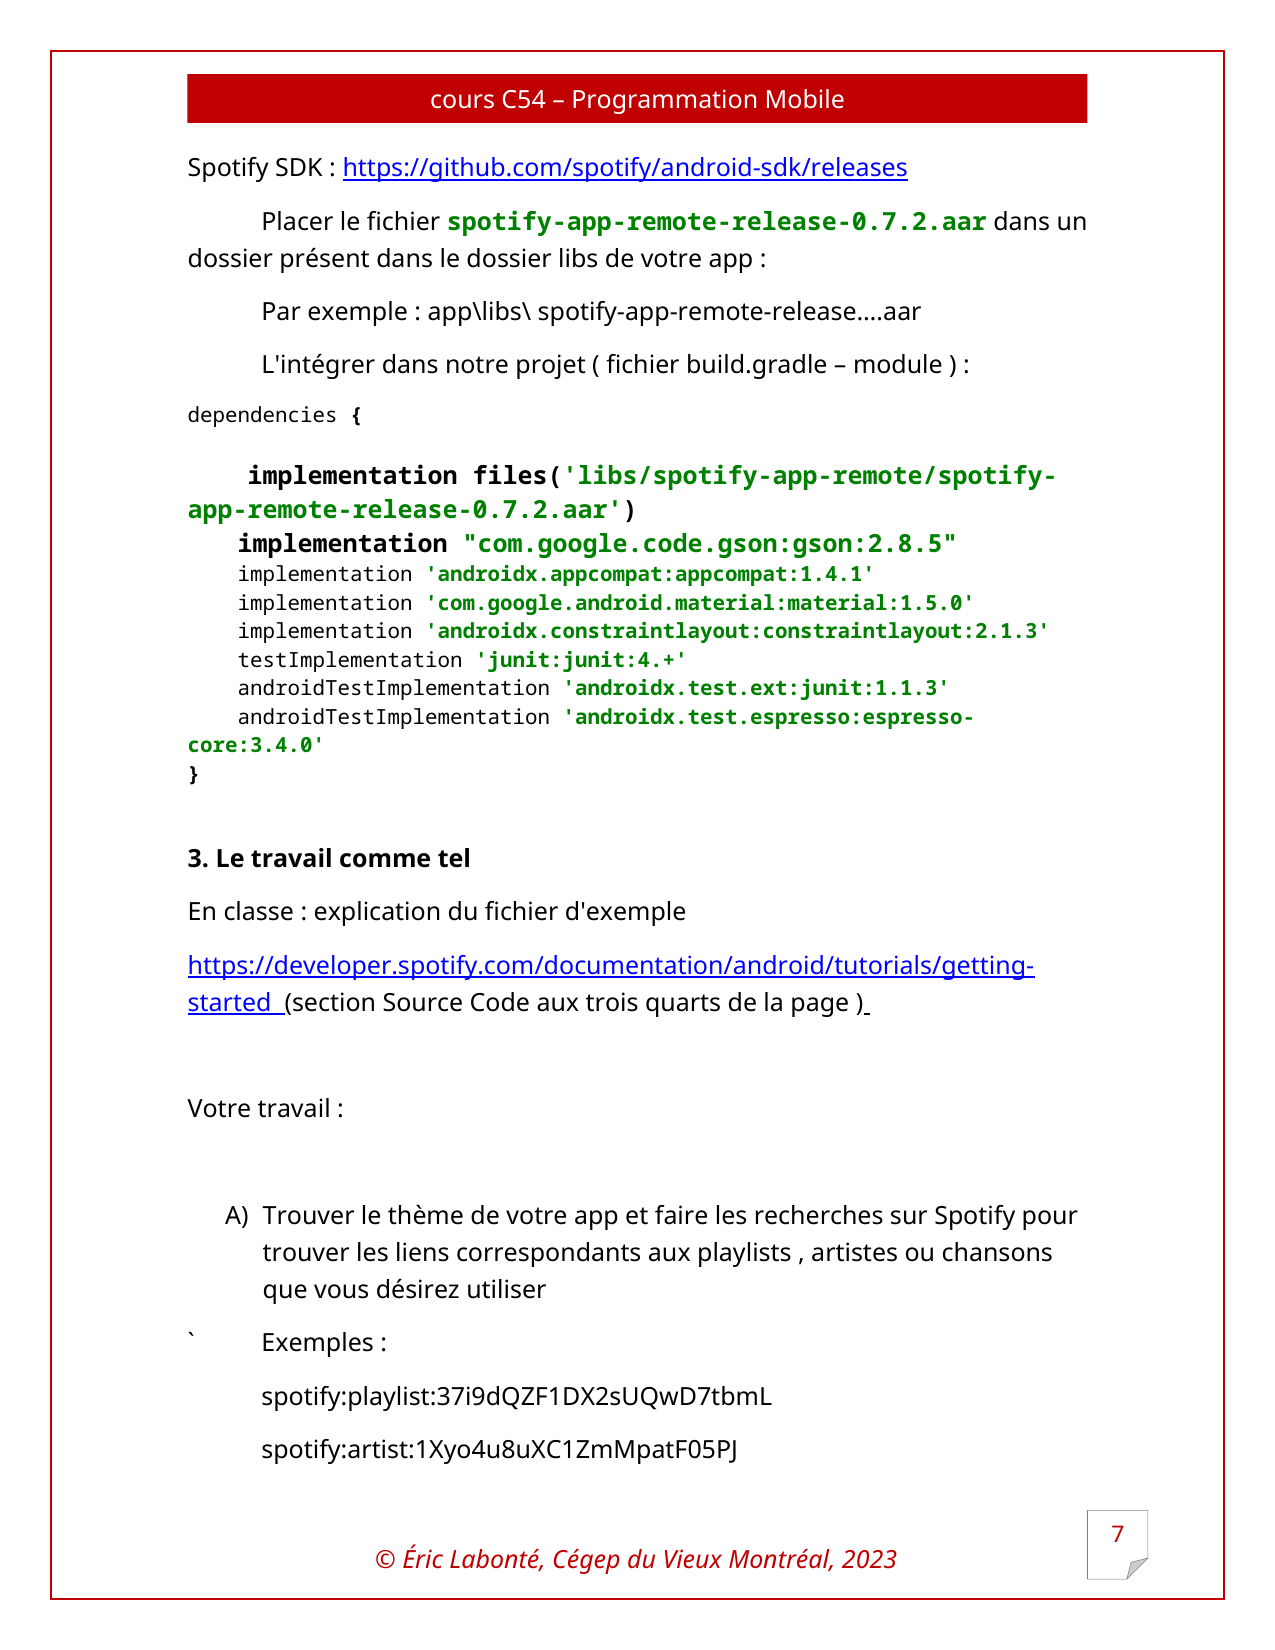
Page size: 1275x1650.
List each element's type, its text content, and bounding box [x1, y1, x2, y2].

text Spotify SDK : https://github.com/spotify/android-sdk/releases [187, 150, 1087, 184]
text 3. Le travail comme tel [187, 841, 1087, 874]
text L'intégrer dans notre projet ( fichier build.gradle – module ) : [187, 347, 1087, 381]
text Placer le fichier spotify-app-remote-release-0.7.2.aar dans un dossier présent dans le dossier libs de votre app : [187, 203, 1087, 274]
text Par exemple : app\libs\ spotify-app-remote-release….aar [187, 294, 1087, 328]
text dependencies { implementation files('libs/spotify-app-remote/spotify-app-remote-release-0.7.2.aar') implementation "com.google.code.gson:gson:2.8.5" implementation 'androidx.appcompat:appcompat:1.4.1' implementation 'com.google.android.material:material:1.5.0' implementation 'androidx.constraintlayout:constraintlayout:2.1.3' testImplementation 'junit:junit:4.+' androidTestImplementation 'androidx.test.ext:junit:1.1.3' androidTestImplementation 'androidx.test.espresso:espresso-core:3.4.0' } [187, 401, 1087, 787]
text https://developer.spotify.com/documentation/android/tutorials/getting-started (section Source Code aux trois quarts de la page ) [187, 947, 1087, 1018]
text ` Exemples : [187, 1325, 1087, 1359]
list Trouver le thème de votre app et faire les recherches sur Spotify pour trouver les liens correspondants aux playlists , artistes ou chansons que vous désirez utiliser [225, 1198, 1087, 1306]
text En classe : explication du fichier d'exemple [187, 894, 1087, 928]
text spotify:playlist:37i9dQZF1DX2sUQwD7tbmL [187, 1378, 1087, 1412]
text Votre travail : [187, 1091, 1087, 1125]
text spotify:artist:1Xyo4u8uXC1ZmMpatF05PJ [187, 1432, 1087, 1466]
